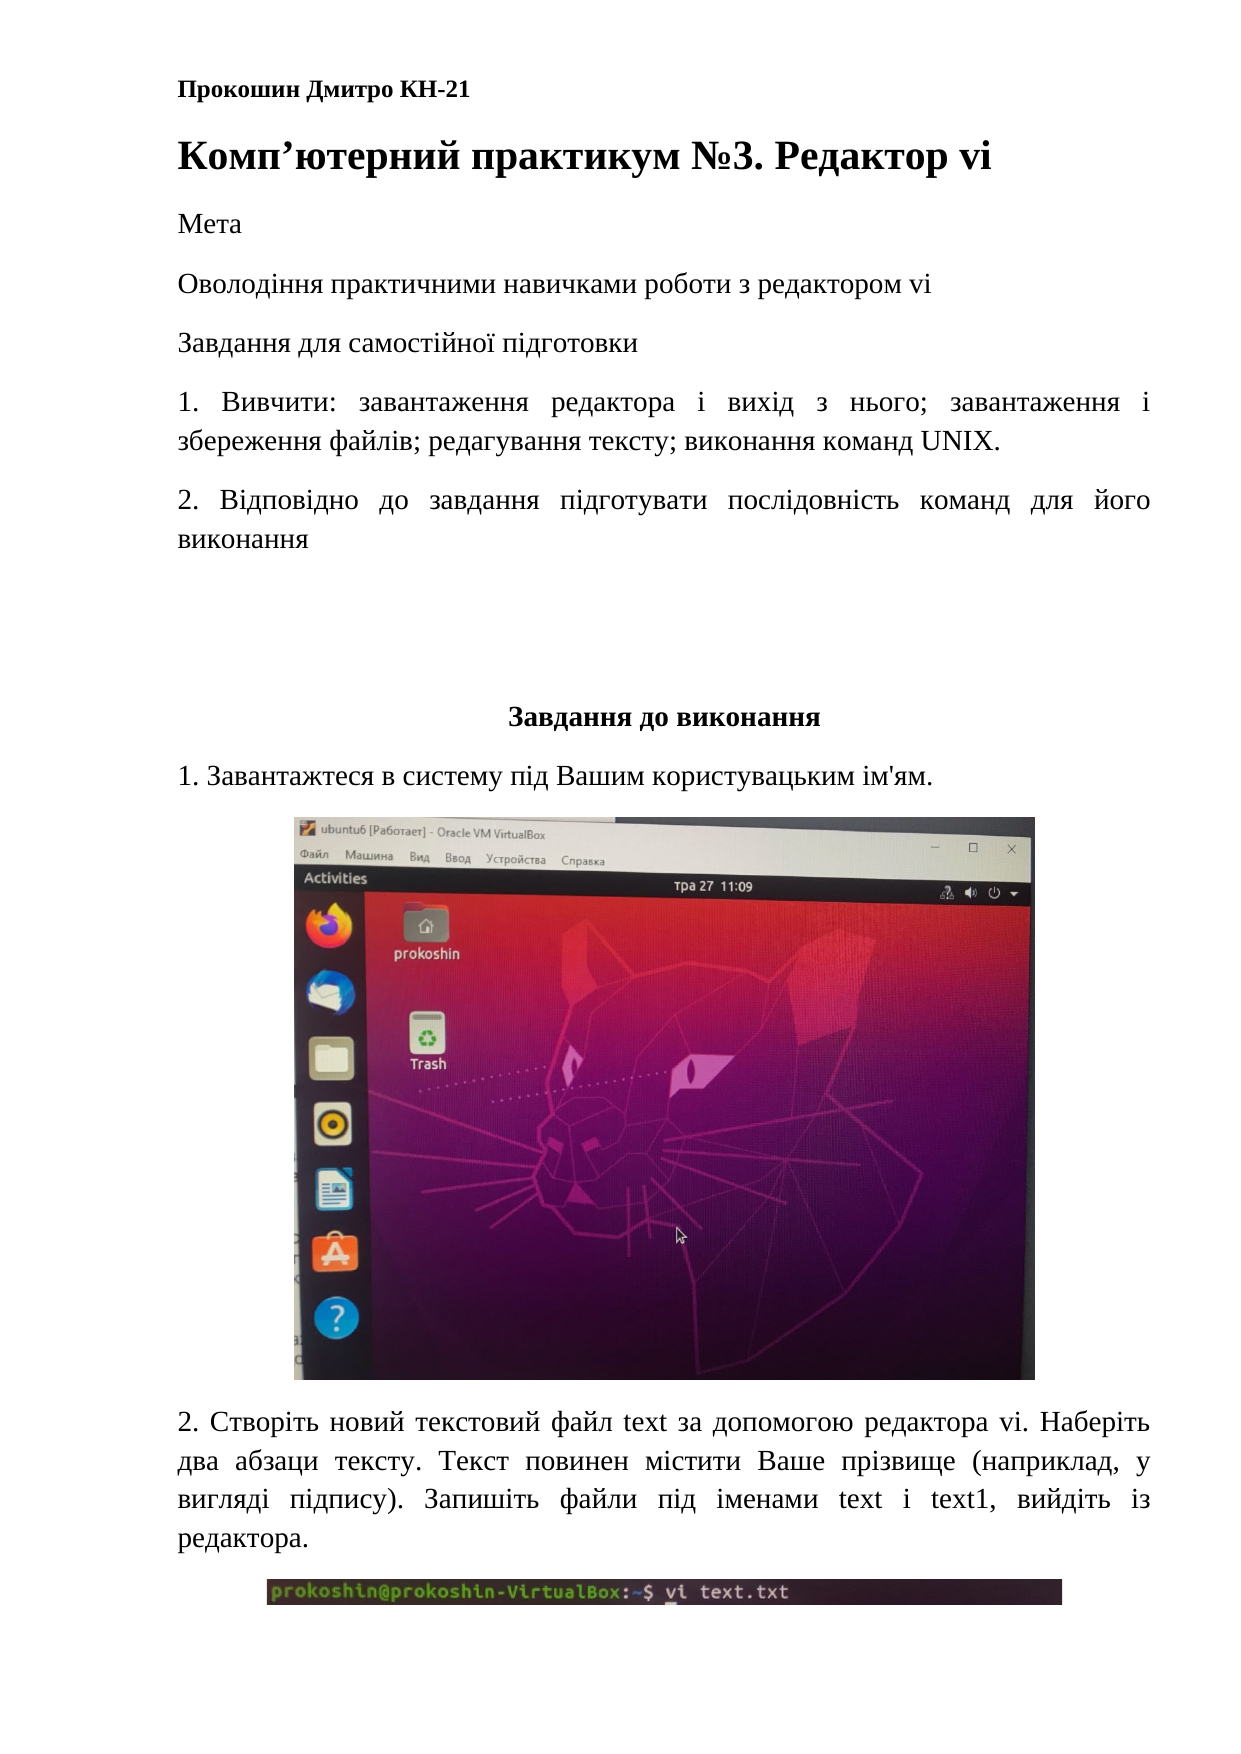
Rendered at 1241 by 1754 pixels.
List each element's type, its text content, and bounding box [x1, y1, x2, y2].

text Завдання до виконання [177, 699, 1152, 733]
text 2. Створіть новий текстовий файл text за допомогою редактора vi. Наберіть два абзаци тексту. Текст повинен містити Ваше прізвище (наприклад, у вигляді підпису). Запишіть файли під іменами text і text1, вийдіть із редактора. [177, 1404, 1152, 1553]
picture [266, 1579, 1063, 1605]
text Мета [177, 206, 1152, 240]
text Завдання для самостійної підготовки [177, 325, 1152, 359]
text Оволодіння практичними навичками роботи з редактором vi [177, 266, 1152, 299]
text Комп’ютерний практикум №3. Редактор vi [177, 131, 1152, 178]
text 1. Вивчити: завантаження редактора і вихід з нього; завантаження і збереження файлів; редагування тексту; виконання команд UNIX. [177, 384, 1152, 457]
text 1. Завантажтеся в систему під Вашим користувацьким ім'ям. [177, 758, 1152, 792]
picture [294, 817, 1035, 1380]
text 2. Відповідно до завдання підготувати послідовність команд для його виконання [177, 482, 1152, 554]
